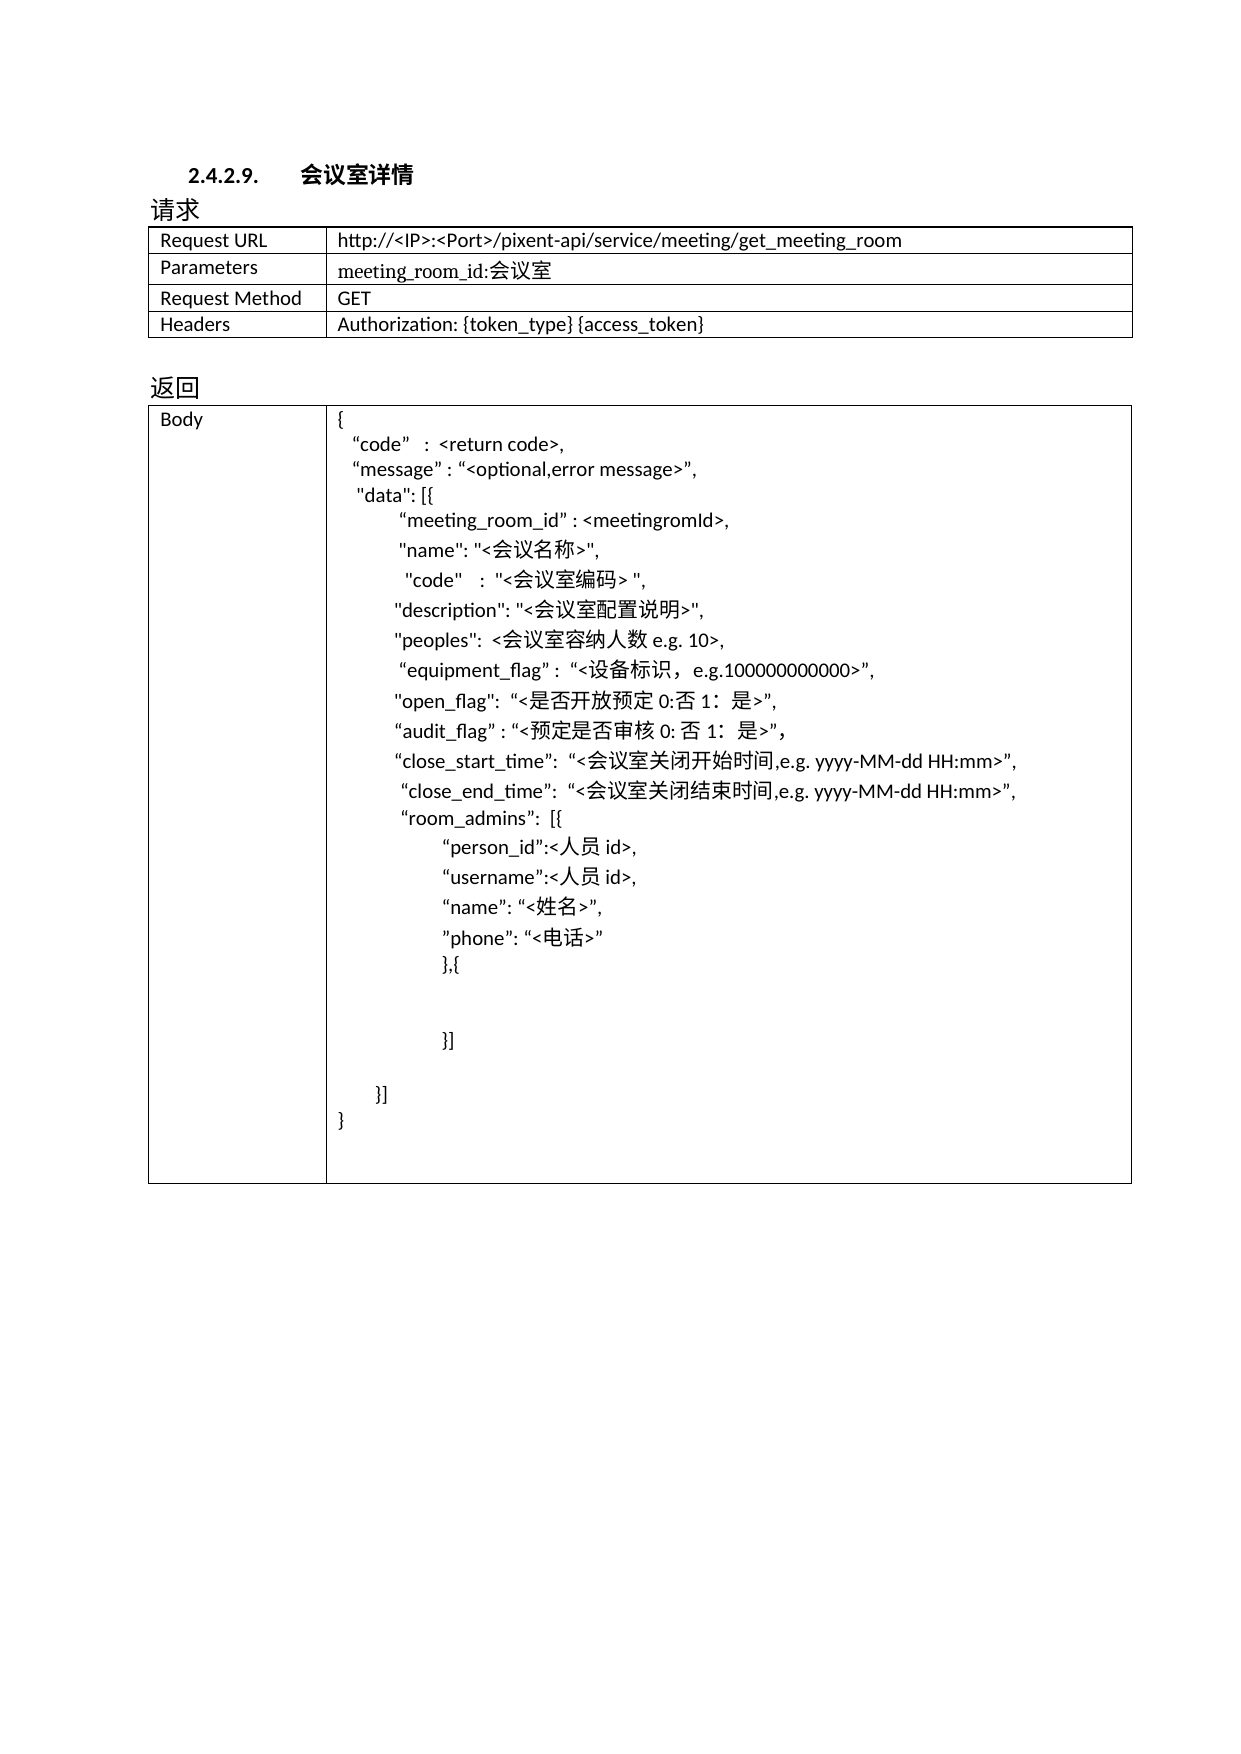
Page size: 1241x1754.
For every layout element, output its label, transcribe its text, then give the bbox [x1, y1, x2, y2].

table_cell meeting_room_id:会议室 [327, 254, 1132, 284]
subtitle 会议室详情 [188, 157, 1165, 190]
text 返回 [112, 368, 1165, 405]
table_cell Parameters [149, 254, 326, 284]
text 请求 [112, 190, 1165, 226]
table_cell Request Method [149, 285, 326, 311]
table_cell Authorization: {token_type} {access_token} [327, 312, 1132, 337]
table_header { “code” : <return code>, “message” : “<optional,error message>”, "data": [{ “meeting_room_id” : <meetingromId>, "name": "<会议名称>", "code" : "<会议室编码> ", "description": "<会议室配置说明>", "peoples": <会议室容纳人数e.g. 10>, “equipment_flag” : “<设备标识，e.g.100000000000>”, "open_flag": “<是否开放预定 0:否 1：是>”, “audit_flag” : “<预定是否审核 0: 否 1：是>”， “close_start_time”: “<会议室关闭开始时间,e.g. yyyy-MM-dd HH:mm>”, “close_end_time”: “<会议室关闭结束时间,e.g. yyyy-MM-dd HH:mm>”, “room_admins”: [{ “person_id”:<人员id>, “username”:<人员id>, “name”: “<姓名>”, ”phone”: “<电话>” },{ }] }] } [327, 406, 1131, 1183]
table_header http://<IP>:<Port>/pixent-api/service/meeting/get_meeting_room [327, 228, 1132, 253]
table_cell Headers [149, 312, 326, 337]
table_header Request URL [149, 228, 326, 253]
table_header Body [149, 406, 326, 1183]
table_cell GET [327, 285, 1132, 311]
